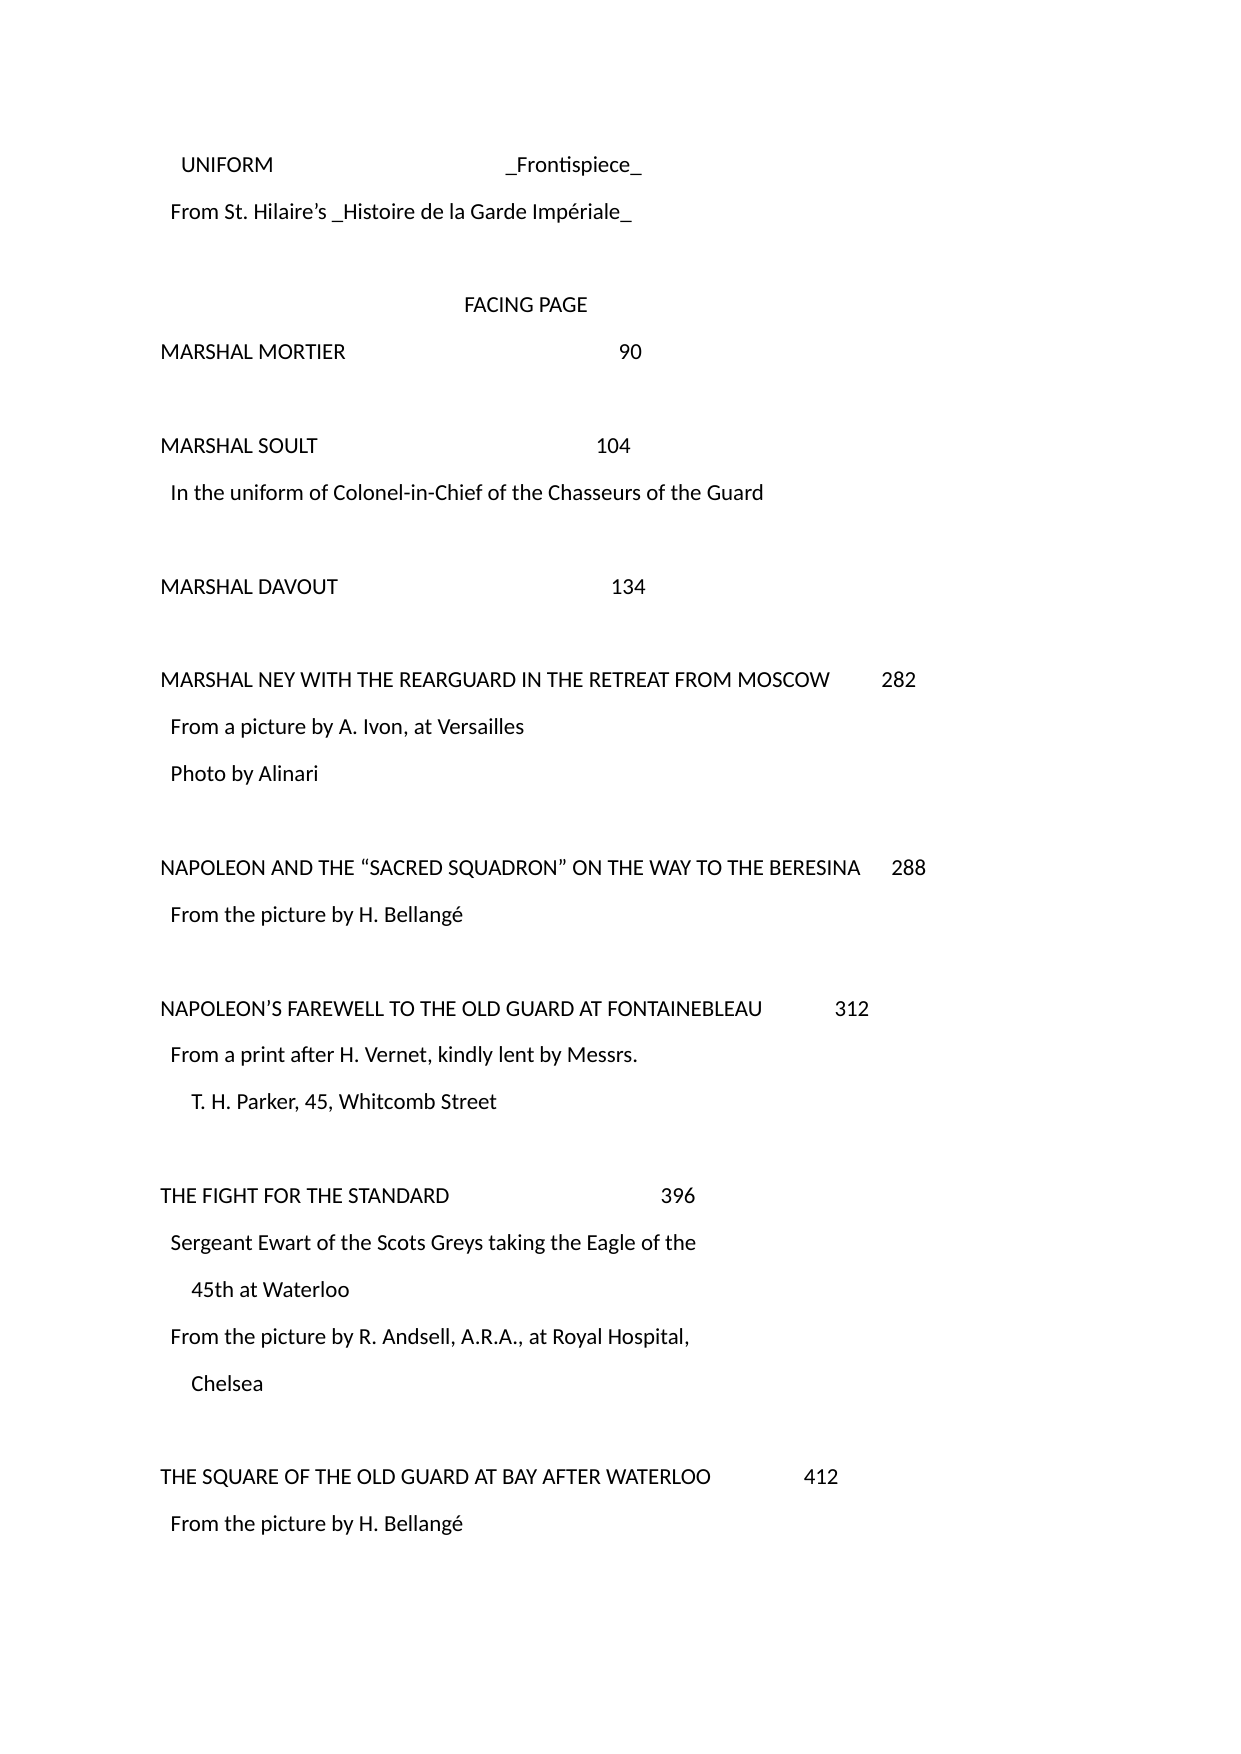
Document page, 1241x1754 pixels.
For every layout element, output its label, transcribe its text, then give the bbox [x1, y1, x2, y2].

text From the picture by H. Bellangé [150, 1509, 1090, 1537]
text From a picture by A. Ivon, at Versailles [150, 712, 1090, 741]
text MARSHAL MORTIER 90 [150, 337, 1090, 366]
text UNIFORM _Frontispiece_ [150, 150, 1090, 178]
text From St. Hilaire’s _Histoire de la Garde Impériale_ [150, 197, 1090, 225]
text Chelsea [150, 1369, 1090, 1397]
text THE SQUARE OF THE OLD GUARD AT BAY AFTER WATERLOO 412 [150, 1462, 1090, 1491]
text From the picture by H. Bellangé [150, 900, 1090, 928]
text 45th at Waterloo [150, 1275, 1090, 1303]
text NAPOLEON’S FAREWELL TO THE OLD GUARD AT FONTAINEBLEAU 312 [150, 994, 1090, 1022]
text In the uniform of Colonel-in-Chief of the Chasseurs of the Guard [150, 478, 1090, 506]
text FACING PAGE [150, 291, 1090, 319]
text MARSHAL DAVOUT 134 [150, 572, 1090, 600]
text THE FIGHT FOR THE STANDARD 396 [150, 1181, 1090, 1209]
text MARSHAL NEY WITH THE REARGUARD IN THE RETREAT FROM MOSCOW 282 [150, 666, 1090, 694]
text NAPOLEON AND THE “SACRED SQUADRON” ON THE WAY TO THE BERESINA 288 [150, 853, 1090, 881]
text MARSHAL SOULT 104 [150, 431, 1090, 459]
text Sergeant Ewart of the Scots Greys taking the Eagle of the [150, 1228, 1090, 1256]
text Photo by Alinari [150, 759, 1090, 787]
text T. H. Parker, 45, Whitcomb Street [150, 1087, 1090, 1116]
text From a print after H. Vernet, kindly lent by Messrs. [150, 1041, 1090, 1069]
text From the picture by R. Andsell, A.R.A., at Royal Hospital, [150, 1322, 1090, 1350]
